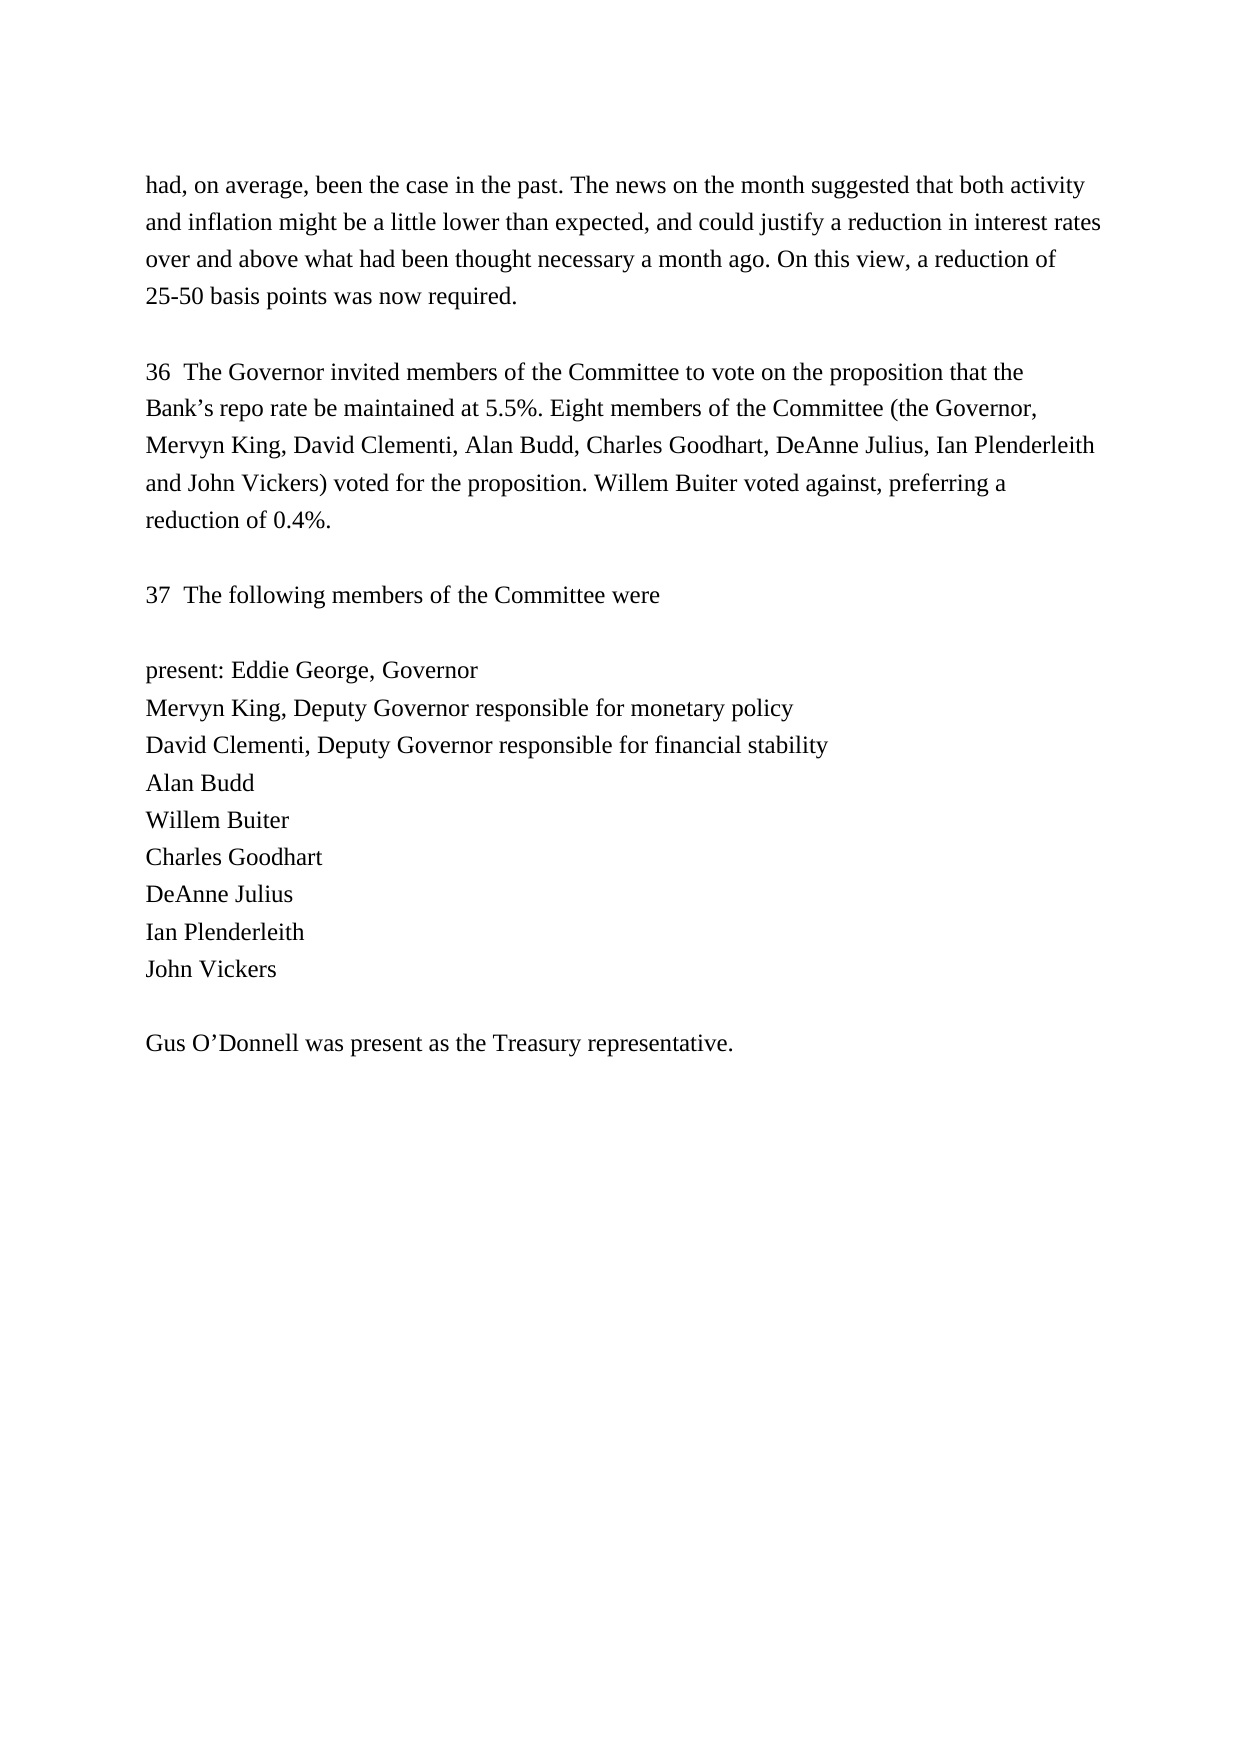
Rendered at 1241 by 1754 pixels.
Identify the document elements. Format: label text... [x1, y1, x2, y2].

text had, on average, been the case in the past. The news on the month suggested that both activity and inflation might be a little lower than expected, and could justify a reduction in interest rates over and above what had been thought necessary a month ago. On this view, a reduction of [145, 170, 1104, 273]
text 25-50 basis points was now required. [145, 282, 1148, 310]
text Mervyn King, David Clementi, Alan Budd, Charles Goodhart, DeAnne Julius, Ian Plenderleith and John Vickers) voted for the proposition. Willem Buiter voted against, preferring a reduction of 0.4%. [145, 430, 1099, 534]
list The Governor invited members of the Committee to vote on the proposition that the Bank’s repo rate be maintained at 5.5%. Eight members of the Committee (the Governor, [145, 357, 1092, 422]
text Gus O’Donnell was present as the Treasury representative. [145, 1028, 1148, 1056]
text Willem Buiter Charles Goodhart DeAnne Julius Ian Plenderleith John Vickers [145, 805, 325, 983]
list The following members of the Committee were present: Eddie George, Governor [145, 543, 743, 693]
text Mervyn King, Deputy Governor responsible for monetary policy David Clementi, Deputy Governor responsible for financial stability Alan Budd [145, 693, 853, 796]
